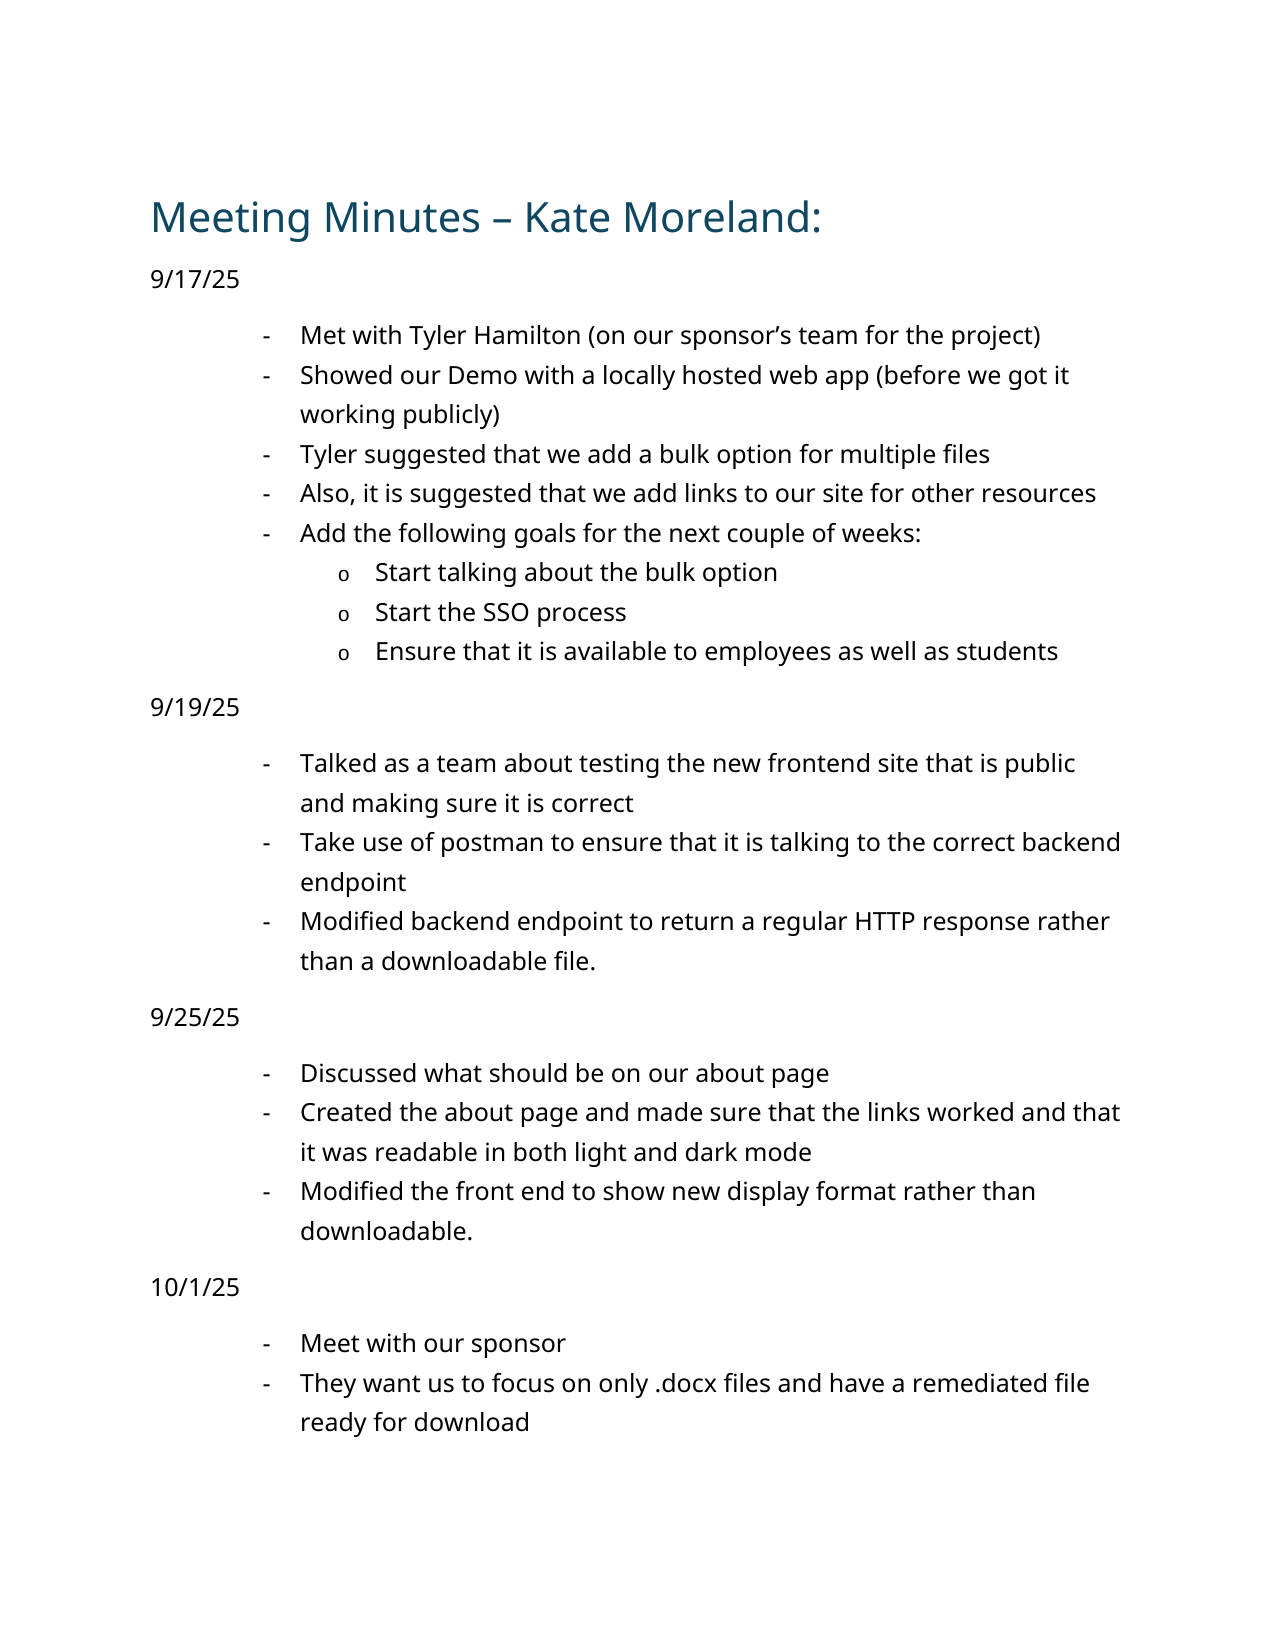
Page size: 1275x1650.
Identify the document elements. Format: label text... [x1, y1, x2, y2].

text 10/1/25 [150, 1270, 1125, 1304]
list Showed our Demo with a locally hosted web app (before we got it working publicly) [262, 357, 1125, 431]
list Ensure that it is available to employees as well as students [337, 634, 1125, 668]
list Tyler suggested that we add a bulk option for multiple files [262, 436, 1125, 470]
list Take use of postman to ensure that it is talking to the correct backend endpoint [262, 825, 1125, 898]
list Also, it is suggested that we add links to our site for other resources [262, 476, 1125, 510]
list Talked as a team about testing the new frontend site that is public and making sure it is correct [262, 746, 1125, 819]
list Meet with our sponsor [262, 1326, 1125, 1360]
list Modified backend endpoint to return a regular HTTP response rather than a downloadable file. [262, 904, 1125, 977]
text 9/17/25 [150, 262, 1125, 296]
subtitle Meeting Minutes – Kate Moreland: [150, 187, 1125, 244]
list Discussed what should be on our about page [262, 1056, 1125, 1090]
list Add the following goals for the next couple of weeks: [262, 515, 1125, 549]
list Modified the front end to show new display format rather than downloadable. [262, 1174, 1125, 1248]
list Met with Tyler Hamilton (on our sponsor’s team for the project) [262, 318, 1125, 352]
list Start talking about the bulk option [337, 555, 1125, 589]
list Start the SSO process [337, 594, 1125, 628]
list They want us to focus on only .docx files and have a remediated file ready for download [262, 1365, 1125, 1439]
text 9/25/25 [150, 999, 1125, 1033]
list Created the about page and made sure that the links worked and that it was readable in both light and dark mode [262, 1095, 1125, 1169]
text 9/19/25 [150, 690, 1125, 724]
